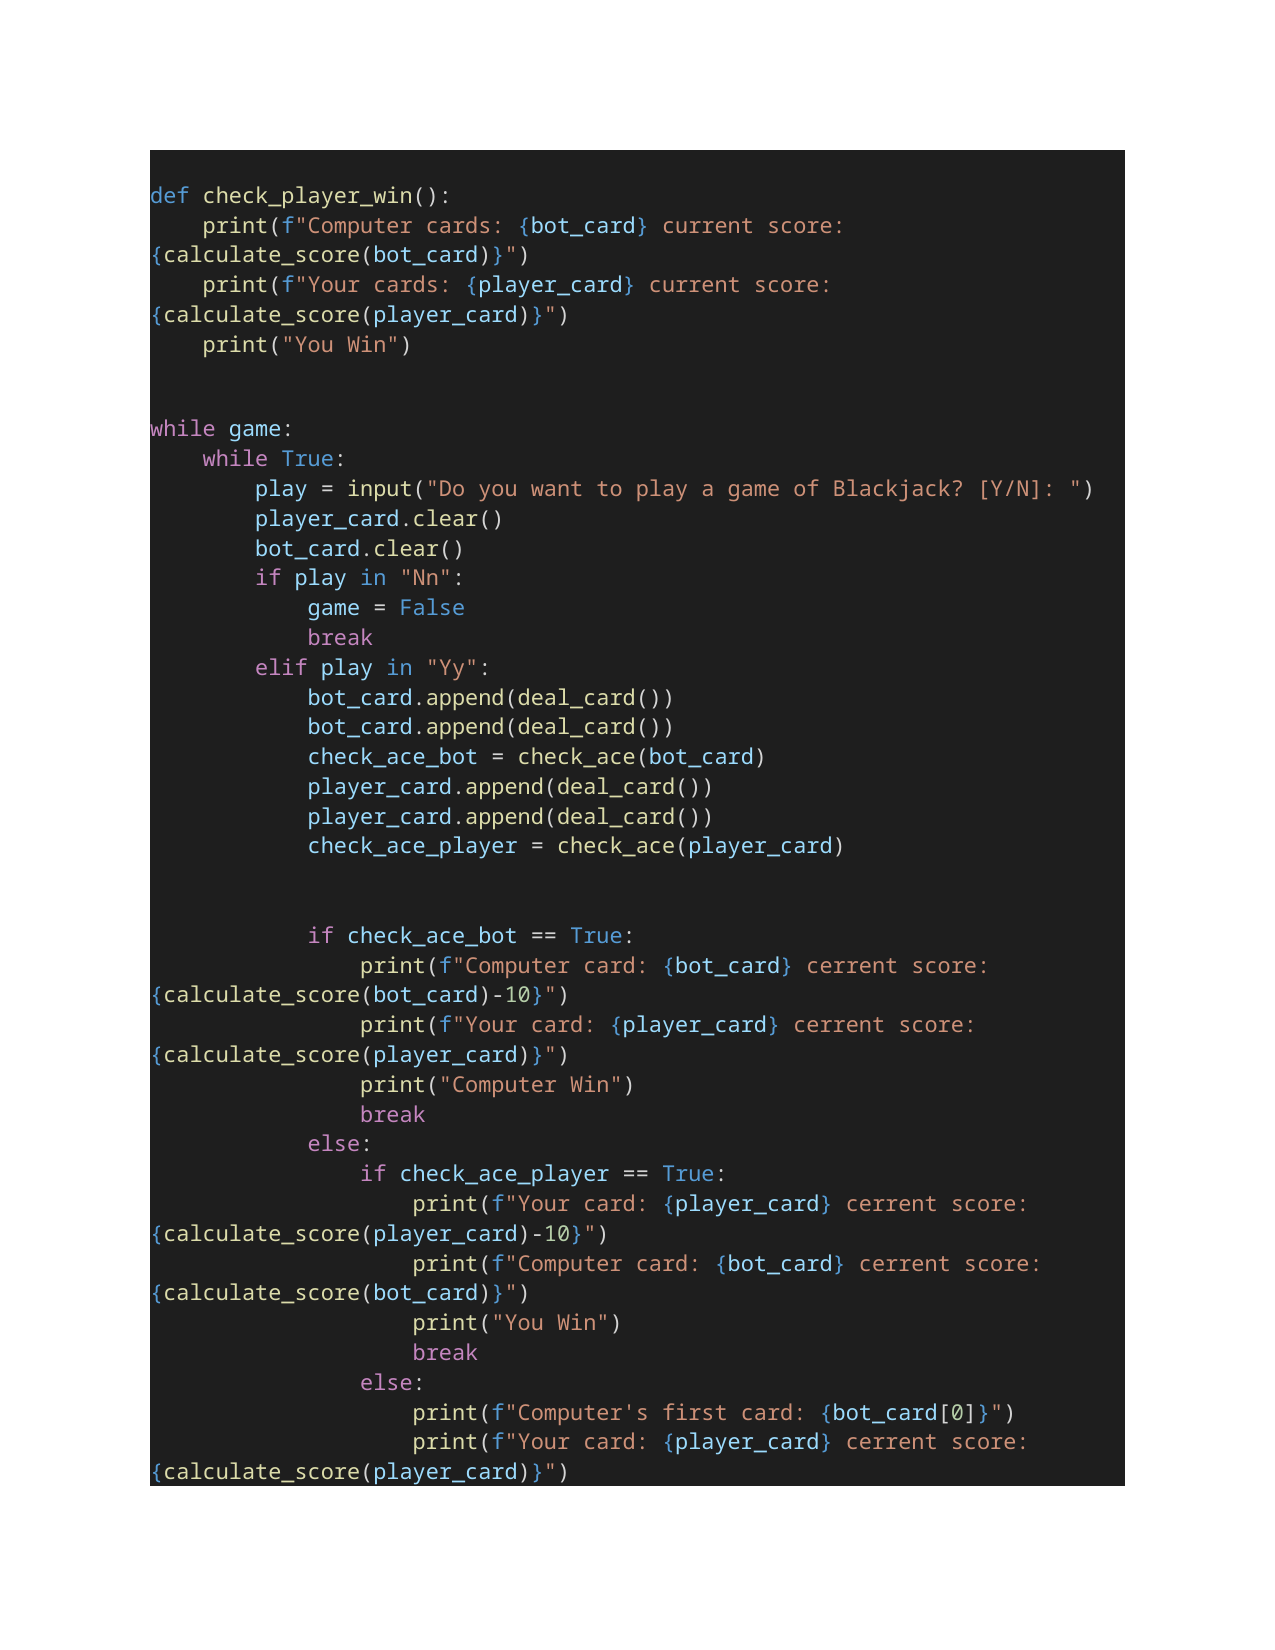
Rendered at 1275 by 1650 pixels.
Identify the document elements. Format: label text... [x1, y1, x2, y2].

text if play in "Nn": [150, 562, 1125, 592]
text player_card.clear() [150, 503, 1125, 532]
text while True: [150, 443, 1125, 473]
text print(f"Your card: {player_card} cerrent score: {calculate_score(player_card)}") [150, 1009, 1125, 1069]
text print(f"Computer card: {bot_card} cerrent score: {calculate_score(bot_card)}") [150, 1247, 1125, 1307]
text print("You Win") [150, 329, 1125, 358]
text def check_player_win(): [150, 180, 1125, 209]
text check_ace_bot = check_ace(bot_card) [150, 741, 1125, 771]
text bot_card.clear() [150, 532, 1125, 562]
text break [150, 622, 1125, 652]
text else: [150, 1367, 1125, 1396]
text break [150, 1098, 1125, 1128]
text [150, 269, 1125, 329]
text print(f"Computer's first card: {bot_card[0]}") [150, 1396, 1125, 1426]
text print("You Win") [150, 1307, 1125, 1337]
text print(f"Computer card: {bot_card} cerrent score: {calculate_score(bot_card)-10}") [150, 949, 1125, 1009]
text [150, 209, 1125, 269]
text bot_card.append(deal_card()) [150, 681, 1125, 711]
text play = input("Do you want to play a game of Blackjack? [Y/N]: ") [150, 473, 1125, 503]
text print("Computer Win") [150, 1069, 1125, 1098]
text bot_card.append(deal_card()) [150, 711, 1125, 741]
text player_card.append(deal_card()) [150, 771, 1125, 801]
text check_ace_player = check_ace(player_card) [150, 830, 1125, 860]
text if check_ace_bot == True: [150, 920, 1125, 949]
text game = False [150, 592, 1125, 622]
text elif play in "Yy": [150, 652, 1125, 681]
text while game: [150, 413, 1125, 443]
text player_card.append(deal_card()) [150, 801, 1125, 830]
text print(f"Your card: {player_card} cerrent score: {calculate_score(player_card)}") [150, 1426, 1125, 1486]
text if check_ace_player == True: [150, 1158, 1125, 1188]
text break [150, 1337, 1125, 1367]
text else: [150, 1128, 1125, 1158]
text print(f"Your card: {player_card} cerrent score: {calculate_score(player_card)-10}") [150, 1188, 1125, 1247]
